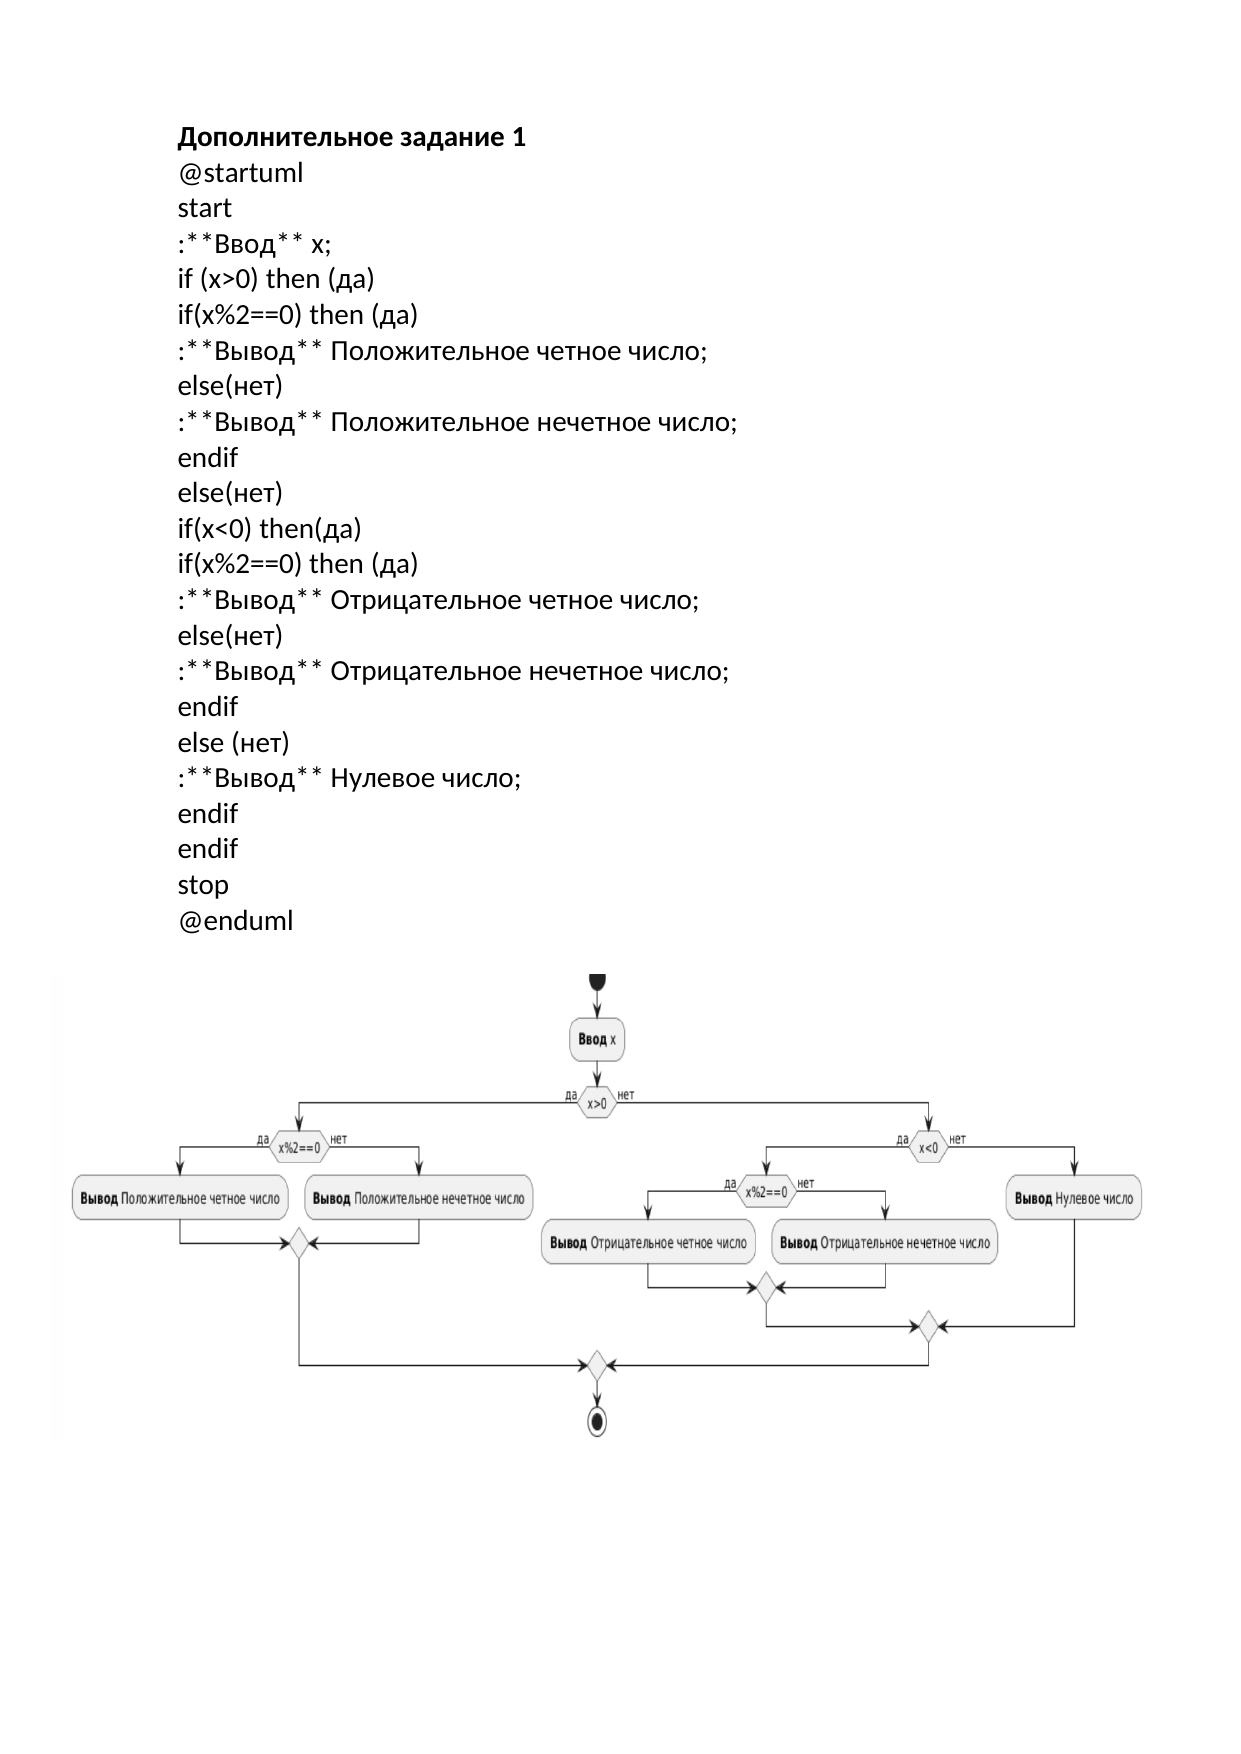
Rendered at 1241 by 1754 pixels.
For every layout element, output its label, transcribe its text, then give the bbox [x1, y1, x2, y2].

text :**Вывод** Положительное нечетное число; [177, 403, 1152, 439]
text @startuml [177, 154, 1152, 189]
text stop [177, 866, 1152, 902]
text endif [177, 439, 1152, 474]
text :**Ввод** х; [177, 225, 1152, 261]
text @enduml [177, 902, 1152, 937]
text if(x%2==0) then (да) [177, 546, 1152, 581]
text else(нет) [177, 617, 1152, 652]
text if(x%2==0) then (да) [177, 296, 1152, 332]
text :**Вывод** Отрицательное нечетное число; [177, 652, 1152, 688]
text :**Вывод** Положительное четное число; [177, 332, 1152, 367]
text else(нет) [177, 474, 1152, 510]
text if(x<0) then(да) [177, 510, 1152, 546]
text else (нет) [177, 724, 1152, 759]
text endif [177, 831, 1152, 866]
text endif [177, 688, 1152, 724]
text :**Вывод** Отрицательное четное число; [177, 581, 1152, 617]
text endif [177, 795, 1152, 831]
picture [50, 974, 1150, 1443]
text Дополнительное задание 1 [177, 118, 1152, 154]
text if (x>0) then (да) [177, 261, 1152, 296]
text :**Вывод** Нулевое число; [177, 759, 1152, 795]
text start [177, 189, 1152, 225]
text else(нет) [177, 367, 1152, 403]
